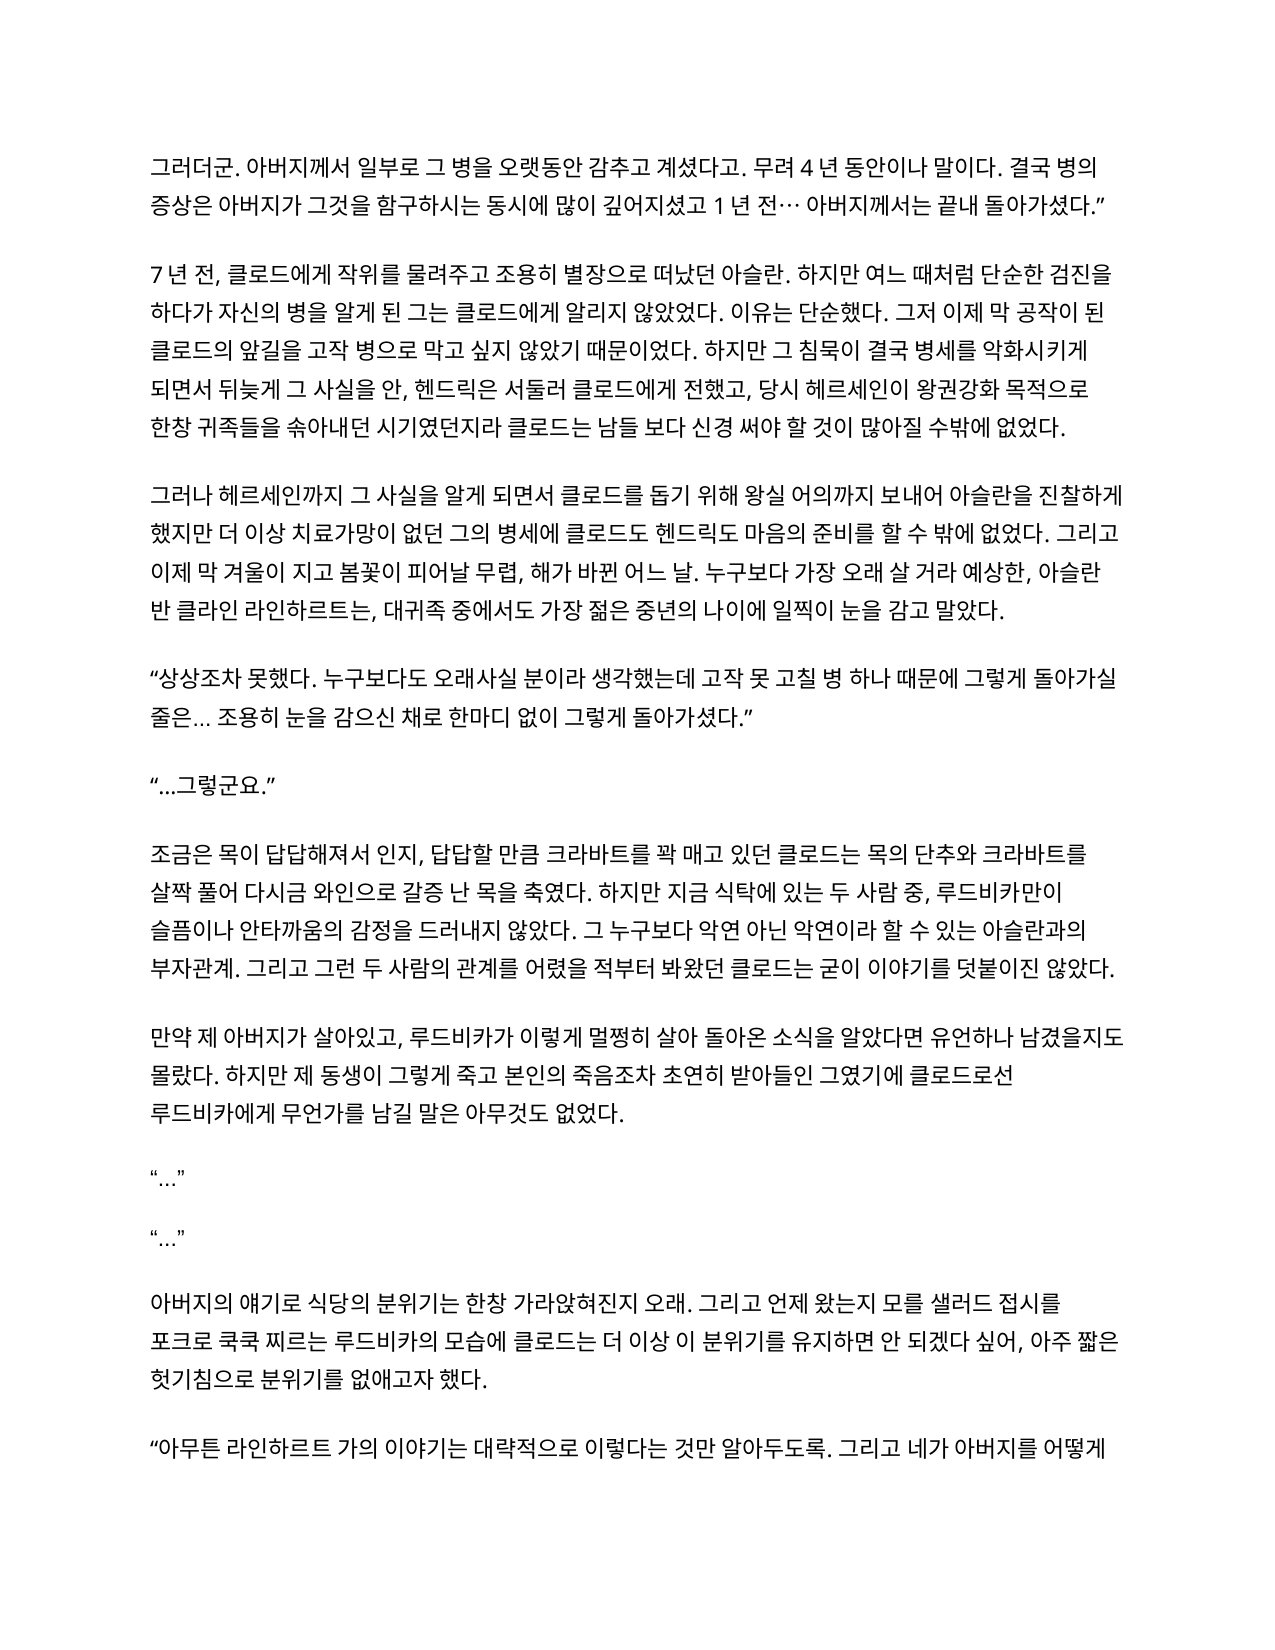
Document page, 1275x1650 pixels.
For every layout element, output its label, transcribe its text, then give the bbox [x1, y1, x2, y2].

text 7년 전, 클로드에게 작위를 물려주고 조용히 별장으로 떠났던 아슬란. 하지만 여느 때처럼 단순한 검진을 하다가 자신의 병을 알게 된 그는 클로드에게 알리지 않았었다. 이유는 단순했다. 그저 이제 막 공작이 된 클로드의 앞길을 고작 병으로 막고 싶지 않았기 때문이었다. 하지만 그 침묵이 결국 병세를 악화시키게 되면서 뒤늦게 그 사실을 안, 헨드릭은 서둘러 클로드에게 전했고, 당시 헤르세인이 왕권강화 목적으로 한창 귀족들을 솎아내던 시기였던지라 클로드는 남들 보다 신경 써야 할 것이 많아질 수밖에 없었다. [150, 257, 1125, 443]
text 조금은 목이 답답해져서 인지, 답답할 만큼 크라바트를 꽉 매고 있던 클로드는 목의 단추와 크라바트를 살짝 풀어 다시금 와인으로 갈증 난 목을 축였다. 하지만 지금 식탁에 있는 두 사람 중, 루드비카만이 슬픔이나 안타까움의 감정을 드러내지 않았다. 그 누구보다 악연 아닌 악연이라 할 수 있는 아슬란과의 부자관계. 그리고 그런 두 사람의 관계를 어렸을 적부터 봐왔던 클로드는 굳이 이야기를 덧붙이진 않았다. [150, 837, 1125, 985]
text “상상조차 못했다. 누구보다도 오래사실 분이라 생각했는데 고작 못 고칠 병 하나 때문에 그렇게 돌아가실 줄은... 조용히 눈을 감으신 채로 한마디 없이 그렇게 돌아가셨다.” [150, 661, 1125, 733]
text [150, 150, 1125, 222]
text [150, 1431, 1125, 1464]
text 그러나 헤르세인까지 그 사실을 알게 되면서 클로드를 돕기 위해 왕실 어의까지 보내어 아슬란을 진찰하게 했지만 더 이상 치료가망이 없던 그의 병세에 클로드도 헨드릭도 마음의 준비를 할 수 밖에 없었다. 그리고 이제 막 겨울이 지고 봄꽃이 피어날 무렵, 해가 바뀐 어느 날. 누구보다 가장 오래 살 거라 예상한, 아슬란 반 클라인 라인하르트는, 대귀족 중에서도 가장 젊은 중년의 나이에 일찍이 눈을 감고 말았다. [150, 478, 1125, 626]
text “...” [150, 1225, 1125, 1252]
text “…그렇군요.” [150, 768, 1125, 801]
text 만약 제 아버지가 살아있고, 루드비카가 이렇게 멀쩡히 살아 돌아온 소식을 알았다면 유언하나 남겼을지도 몰랐다. 하지만 제 동생이 그렇게 죽고 본인의 죽음조차 초연히 받아들인 그였기에 클로드로선 루드비카에게 무언가를 남길 말은 아무것도 없었다. [150, 1020, 1125, 1130]
text 아버지의 얘기로 식당의 분위기는 한창 가라앉혀진지 오래. 그리고 언제 왔는지 모를 샐러드 접시를 포크로 쿡쿡 찌르는 루드비카의 모습에 클로드는 더 이상 이 분위기를 유지하면 안 되겠다 싶어, 아주 짧은 헛기침으로 분위기를 없애고자 했다. [150, 1286, 1125, 1396]
text “...” [150, 1165, 1125, 1191]
